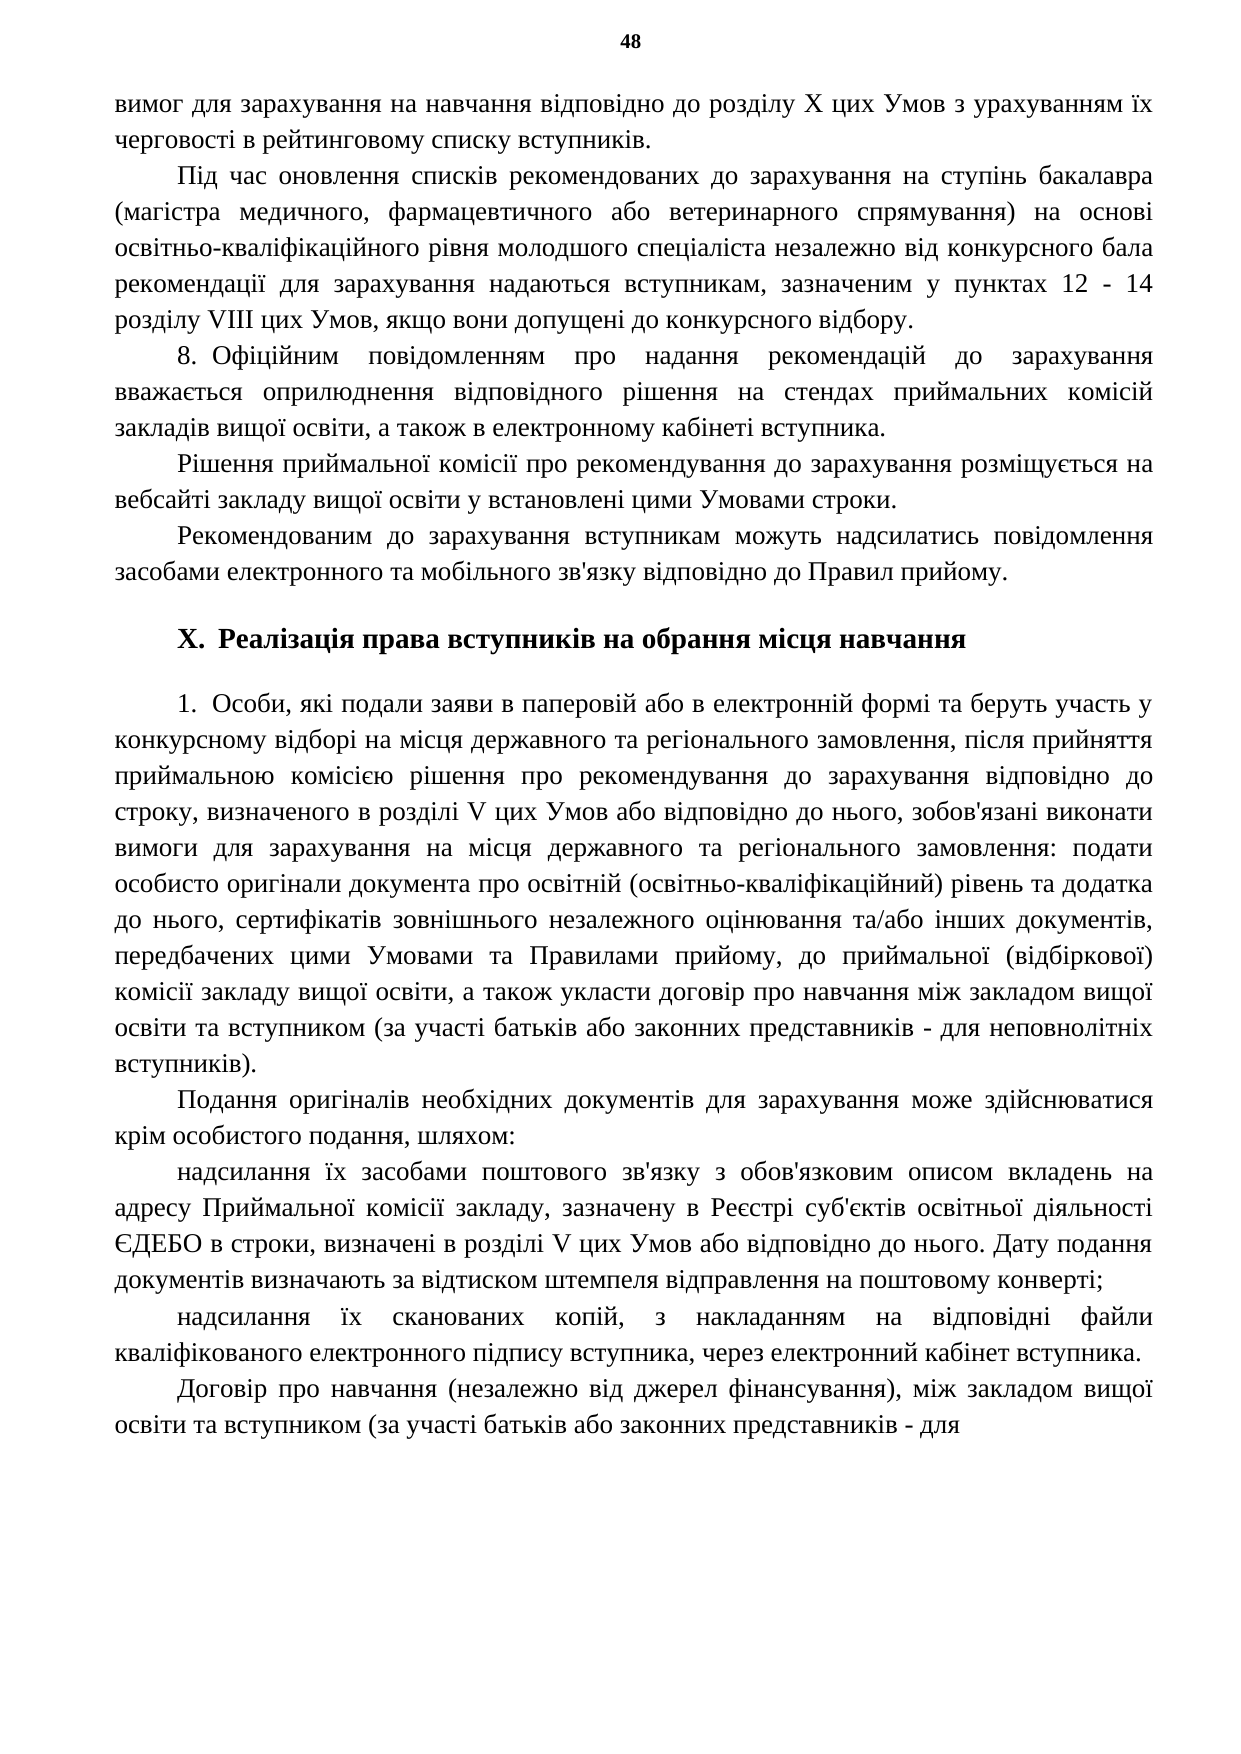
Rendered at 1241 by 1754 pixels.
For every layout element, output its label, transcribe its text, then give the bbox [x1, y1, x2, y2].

list Реалізація права вступників на обрання місця навчання [114, 625, 1154, 654]
text Подання оригіналів необхідних документів для зарахування може здійснюватися крім особистого подання, шляхом: [114, 1080, 1154, 1152]
text Договір про навчання (незалежно від джерел фінансування), між закладом вищої освіти та вступником (за участі батьків або законних представників - для [114, 1368, 1154, 1440]
text надсилання їх засобами поштового зв'язку з обов'язковим описом вкладень на адресу Приймальної комісії закладу, зазначену в Реєстрі суб'єктів освітньої діяльності ЄДЕБО в строки, визначені в розділі V цих Умов або відповідно до нього. Дату подання документів визначають за відтиском штемпеля відправлення на поштовому конверті; [114, 1152, 1154, 1296]
text 48 [620, 32, 641, 53]
text вимог для зарахування на навчання відповідно до розділу X цих Умов з урахуванням їх черговості в рейтинговому списку вступників. [114, 83, 1154, 155]
text Під час оновлення списків рекомендованих до зарахування на ступінь бакалавра (магістра медичного, фармацевтичного або ветеринарного спрямування) на основі освітньо-кваліфікаційного рівня молодшого спеціаліста незалежно від конкурсного бала рекомендації для зарахування надаються вступникам, зазначеним у пунктах 12 - 14 розділу VIII цих Умов, якщо вони допущені до конкурсного відбору. [114, 155, 1154, 336]
list Особи, які подали заяви в паперовій або в електронній формі та беруть участь у конкурсному відборі на місця державного та регіонального замовлення, після прийняття приймальною комісією рішення про рекомендування до зарахування відповідно до строку, визначеного в розділі V цих Умов або відповідно до нього, зобов'язані виконати вимоги для зарахування на місця державного та регіонального замовлення: подати особисто оригінали документа про освітній (освітньо-кваліфікаційний) рівень та додатка до нього, сертифікатів зовнішнього незалежного оцінювання та/або інших документів, передбачених цими Умовами та Правилами прийому, до приймальної (відбіркової) комісії закладу вищої освіти, а також укласти договір про навчання між закладом вищої освіти та вступником (за участі батьків або законних представників - для неповнолітніх вступників). [114, 683, 1154, 1080]
text Рішення приймальної комісії про рекомендування до зарахування розміщується на вебсайті закладу вищої освіти у встановлені цими Умовами строки. [114, 444, 1154, 516]
list Офіційним повідомленням про надання рекомендацій до зарахування вважається оприлюднення відповідного рішення на стендах приймальних комісій закладів вищої освіти, а також в електронному кабінеті вступника. [114, 336, 1154, 444]
text надсилання їх сканованих копій, з накладанням на відповідні файли кваліфікованого електронного підпису вступника, через електронний кабінет вступника. [114, 1296, 1154, 1368]
text Рекомендованим до зарахування вступникам можуть надсилатись повідомлення засобами електронного та мобільного зв'язку відповідно до Правил прийому. [114, 516, 1154, 588]
